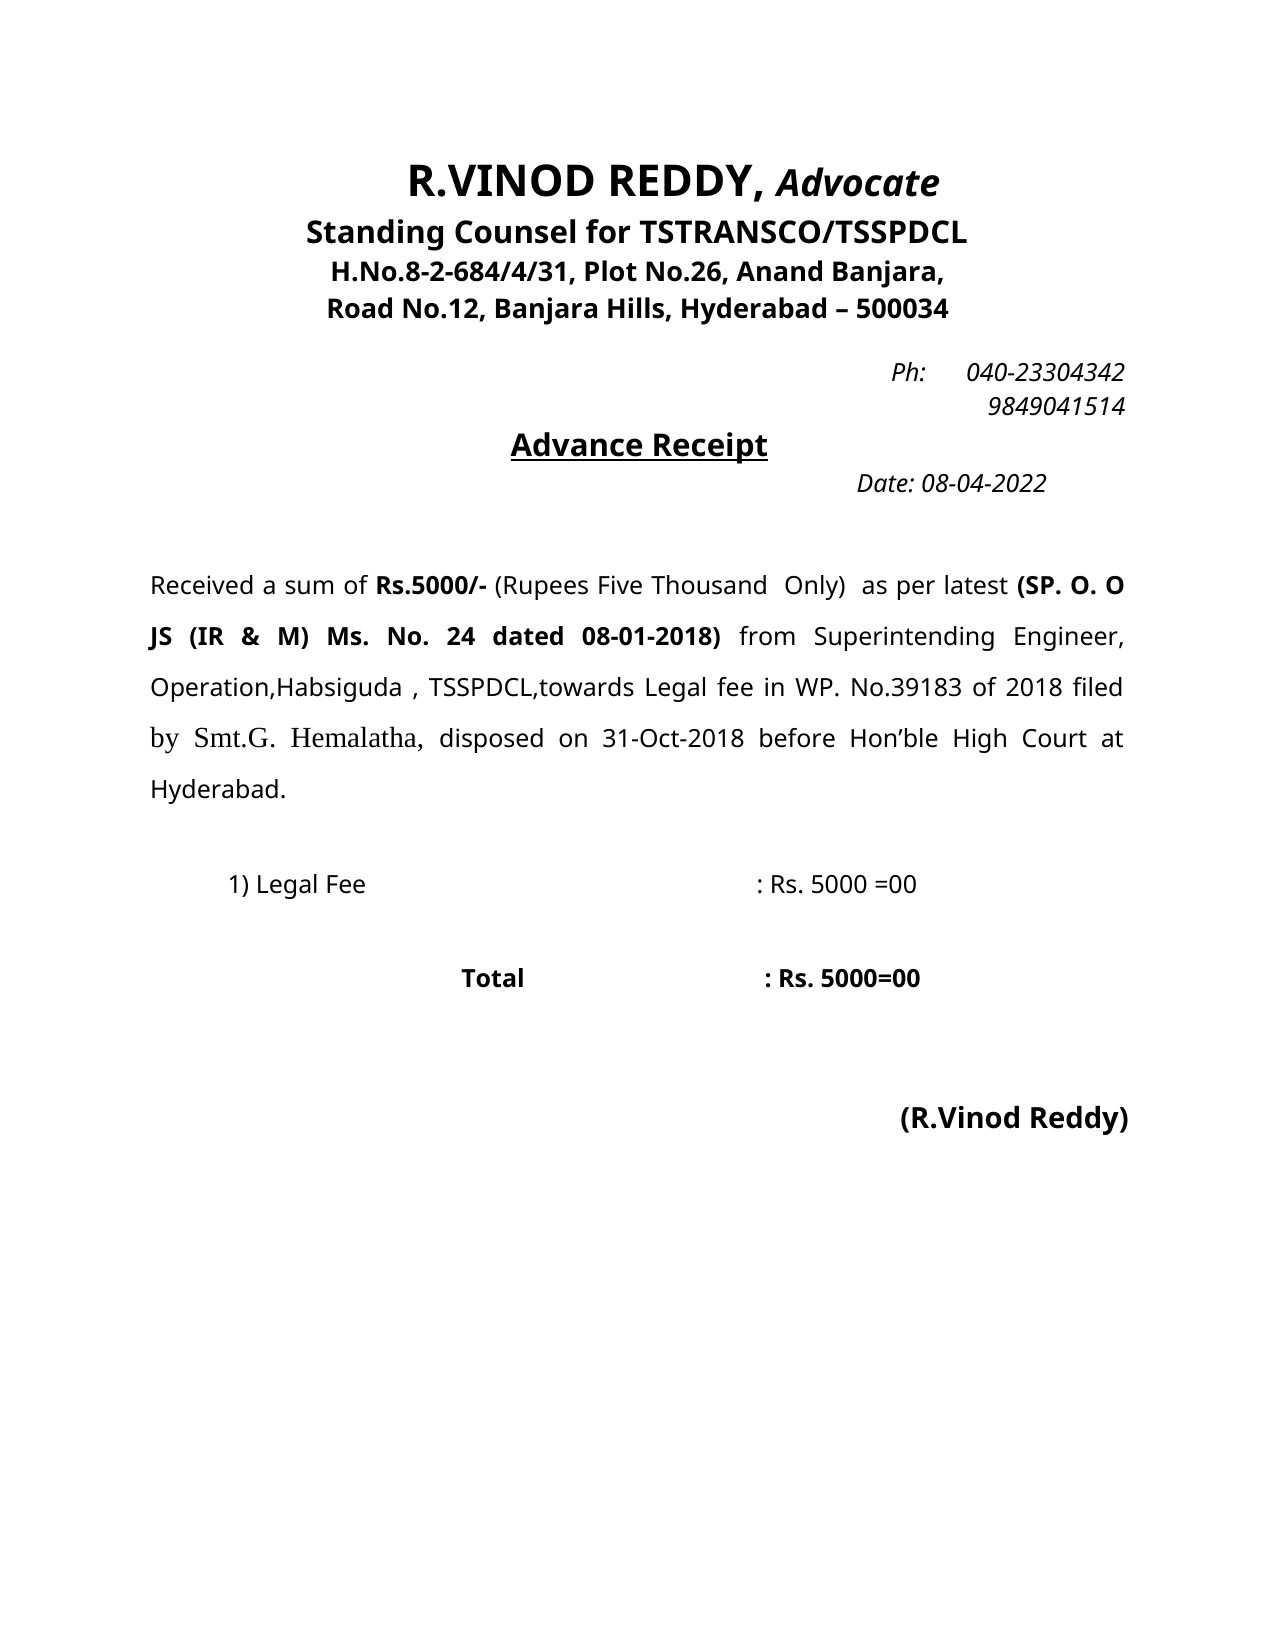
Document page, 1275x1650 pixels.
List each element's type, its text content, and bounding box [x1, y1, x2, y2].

text Date: 08-04-2022 [227, 465, 1047, 499]
text (R.Vinod Reddy) [677, 1098, 1128, 1137]
text H.No.8-2-684/4/31, Plot No.26, Anand Banjara, [150, 252, 1125, 289]
text Ph: 040-23304342 [150, 355, 1125, 389]
text Standing Counsel for TSTRANSCO/TSSPDCL [227, 209, 1047, 252]
text Total : Rs. 5000=00 [227, 961, 1010, 994]
text Road No.12, Banjara Hills, Hyderabad – 500034 [150, 289, 1125, 326]
text R.VINOD REDDY, Advocate [227, 150, 1047, 209]
text Received a sum of Rs.5000/- (Rupees Five Thousand Only) as per latest (SP. O. O JS (IR & M) Ms. No. 24 dated 08-01-2018) from Superintending Engineer, Operation,Habsiguda , TSSPDCL,towards Legal fee in WP. No.39183 of 2018 filed by Smt.G. Hemalatha, disposed on 31-Oct-2018 before Hon’ble High Court at Hyderabad. [150, 567, 1125, 806]
text Advance Receipt [150, 423, 1128, 465]
text 1) Legal Fee : Rs. 5000 =00 [227, 866, 1010, 900]
text 9849041514 [150, 389, 1125, 423]
